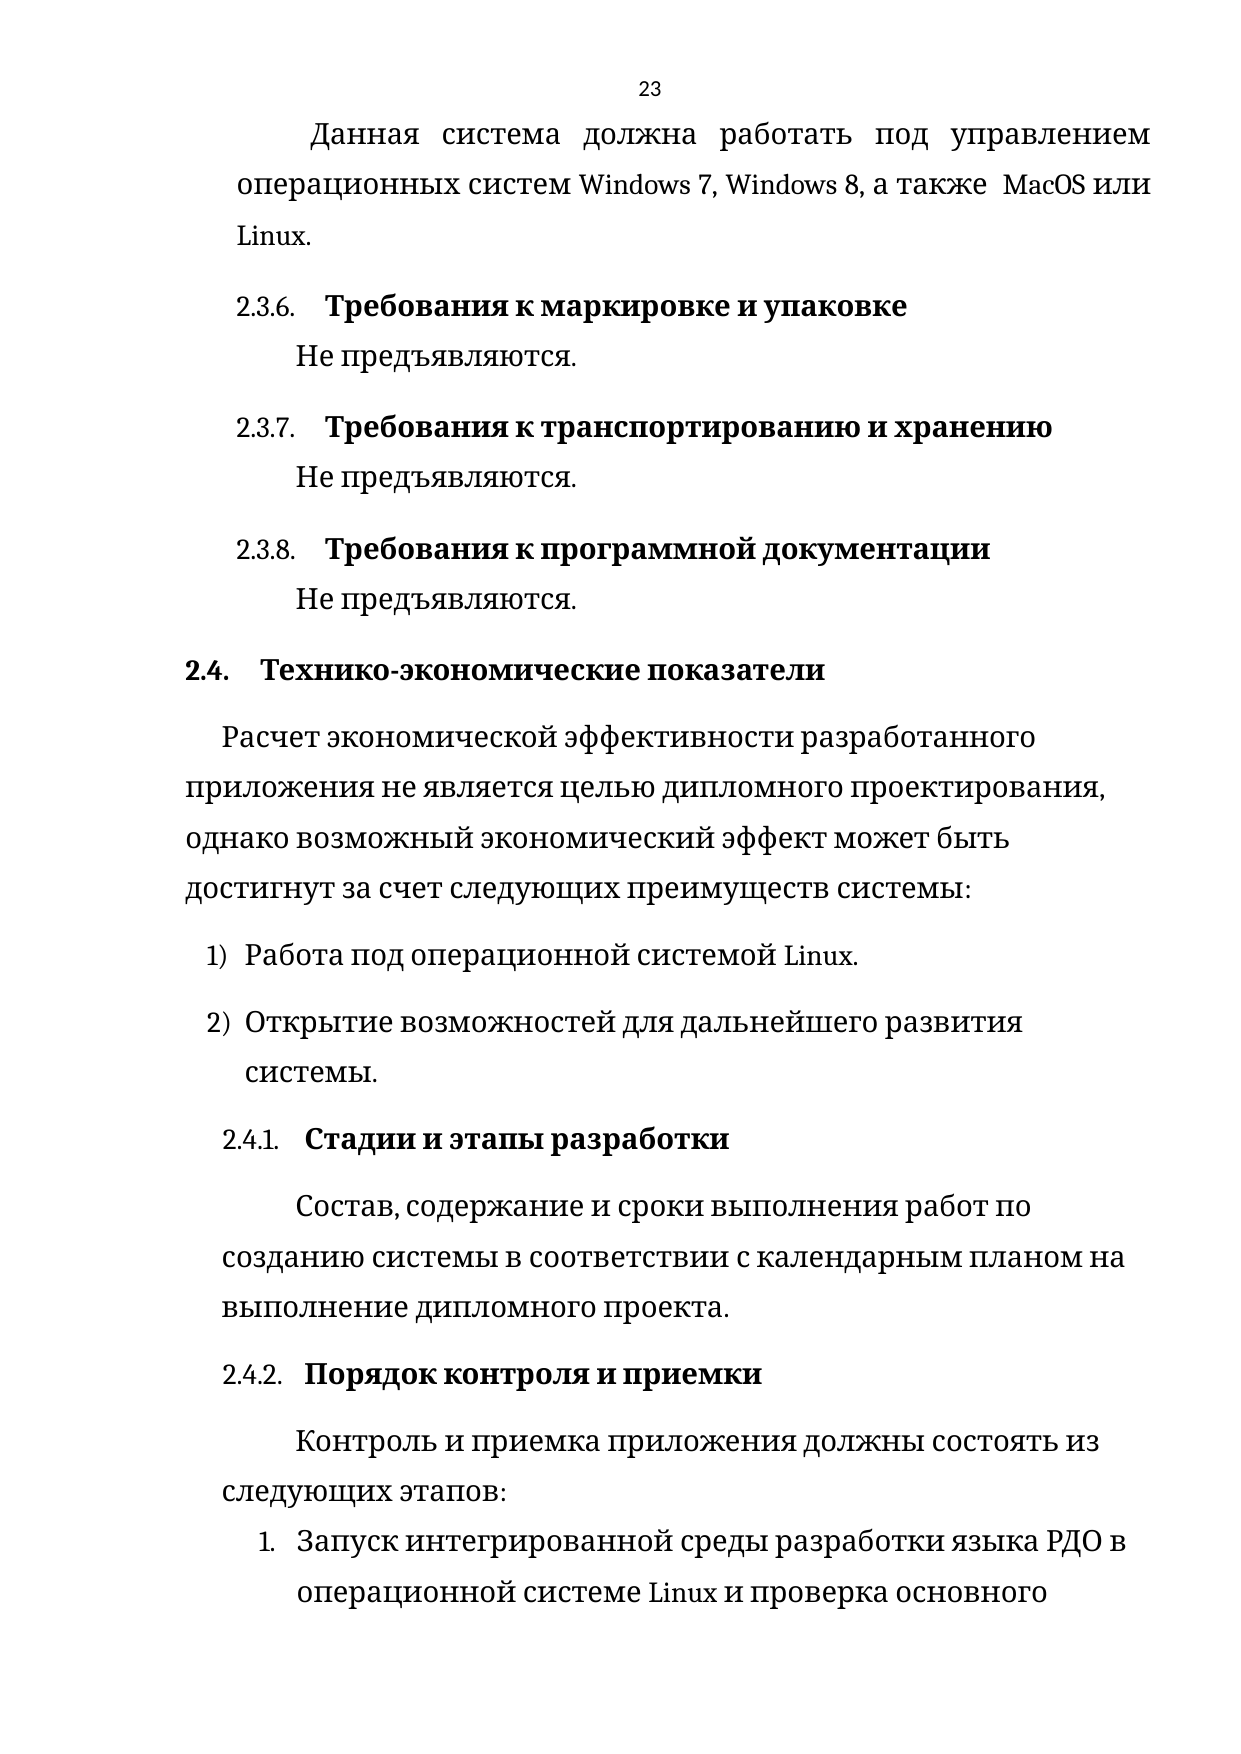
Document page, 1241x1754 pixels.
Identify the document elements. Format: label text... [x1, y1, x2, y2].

list Технико-экономические показатели [185, 654, 1152, 688]
list Требования к транспортированию и хранению [236, 411, 1152, 445]
text Не предъявляются. [222, 340, 1152, 374]
text Данная система должна работать под управлением операционных систем Windows 7, Windows 8, а также MacOS или Linux. [236, 118, 1152, 252]
text Контроль и приемка приложения должны состоять из следующих этапов: [221, 1425, 1152, 1509]
list Стадии и этапы разработки [223, 1123, 1152, 1157]
text Не предъявляются. [251, 462, 1152, 495]
text Состав, содержание и сроки выполнения работ по созданию системы в соответствии с календарным планом на выполнение дипломного проекта. [221, 1190, 1152, 1324]
list Требования к программной документации [236, 533, 1152, 566]
text Не предъявляются. [251, 583, 1152, 617]
list Работа под операционной системой Linux. [207, 939, 1152, 973]
list Порядок контроля и приемки [223, 1358, 1152, 1392]
list Требования к маркировке и упаковке [236, 290, 1152, 323]
list Открытие возможностей для дальнейшего развития системы. [207, 1006, 1152, 1090]
text Расчет экономической эффективности разработанного приложения не является целью дипломного проектирования, однако возможный экономический эффект может быть достигнут за счет следующих преимуществ системы: [185, 721, 1152, 906]
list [259, 1526, 1152, 1609]
